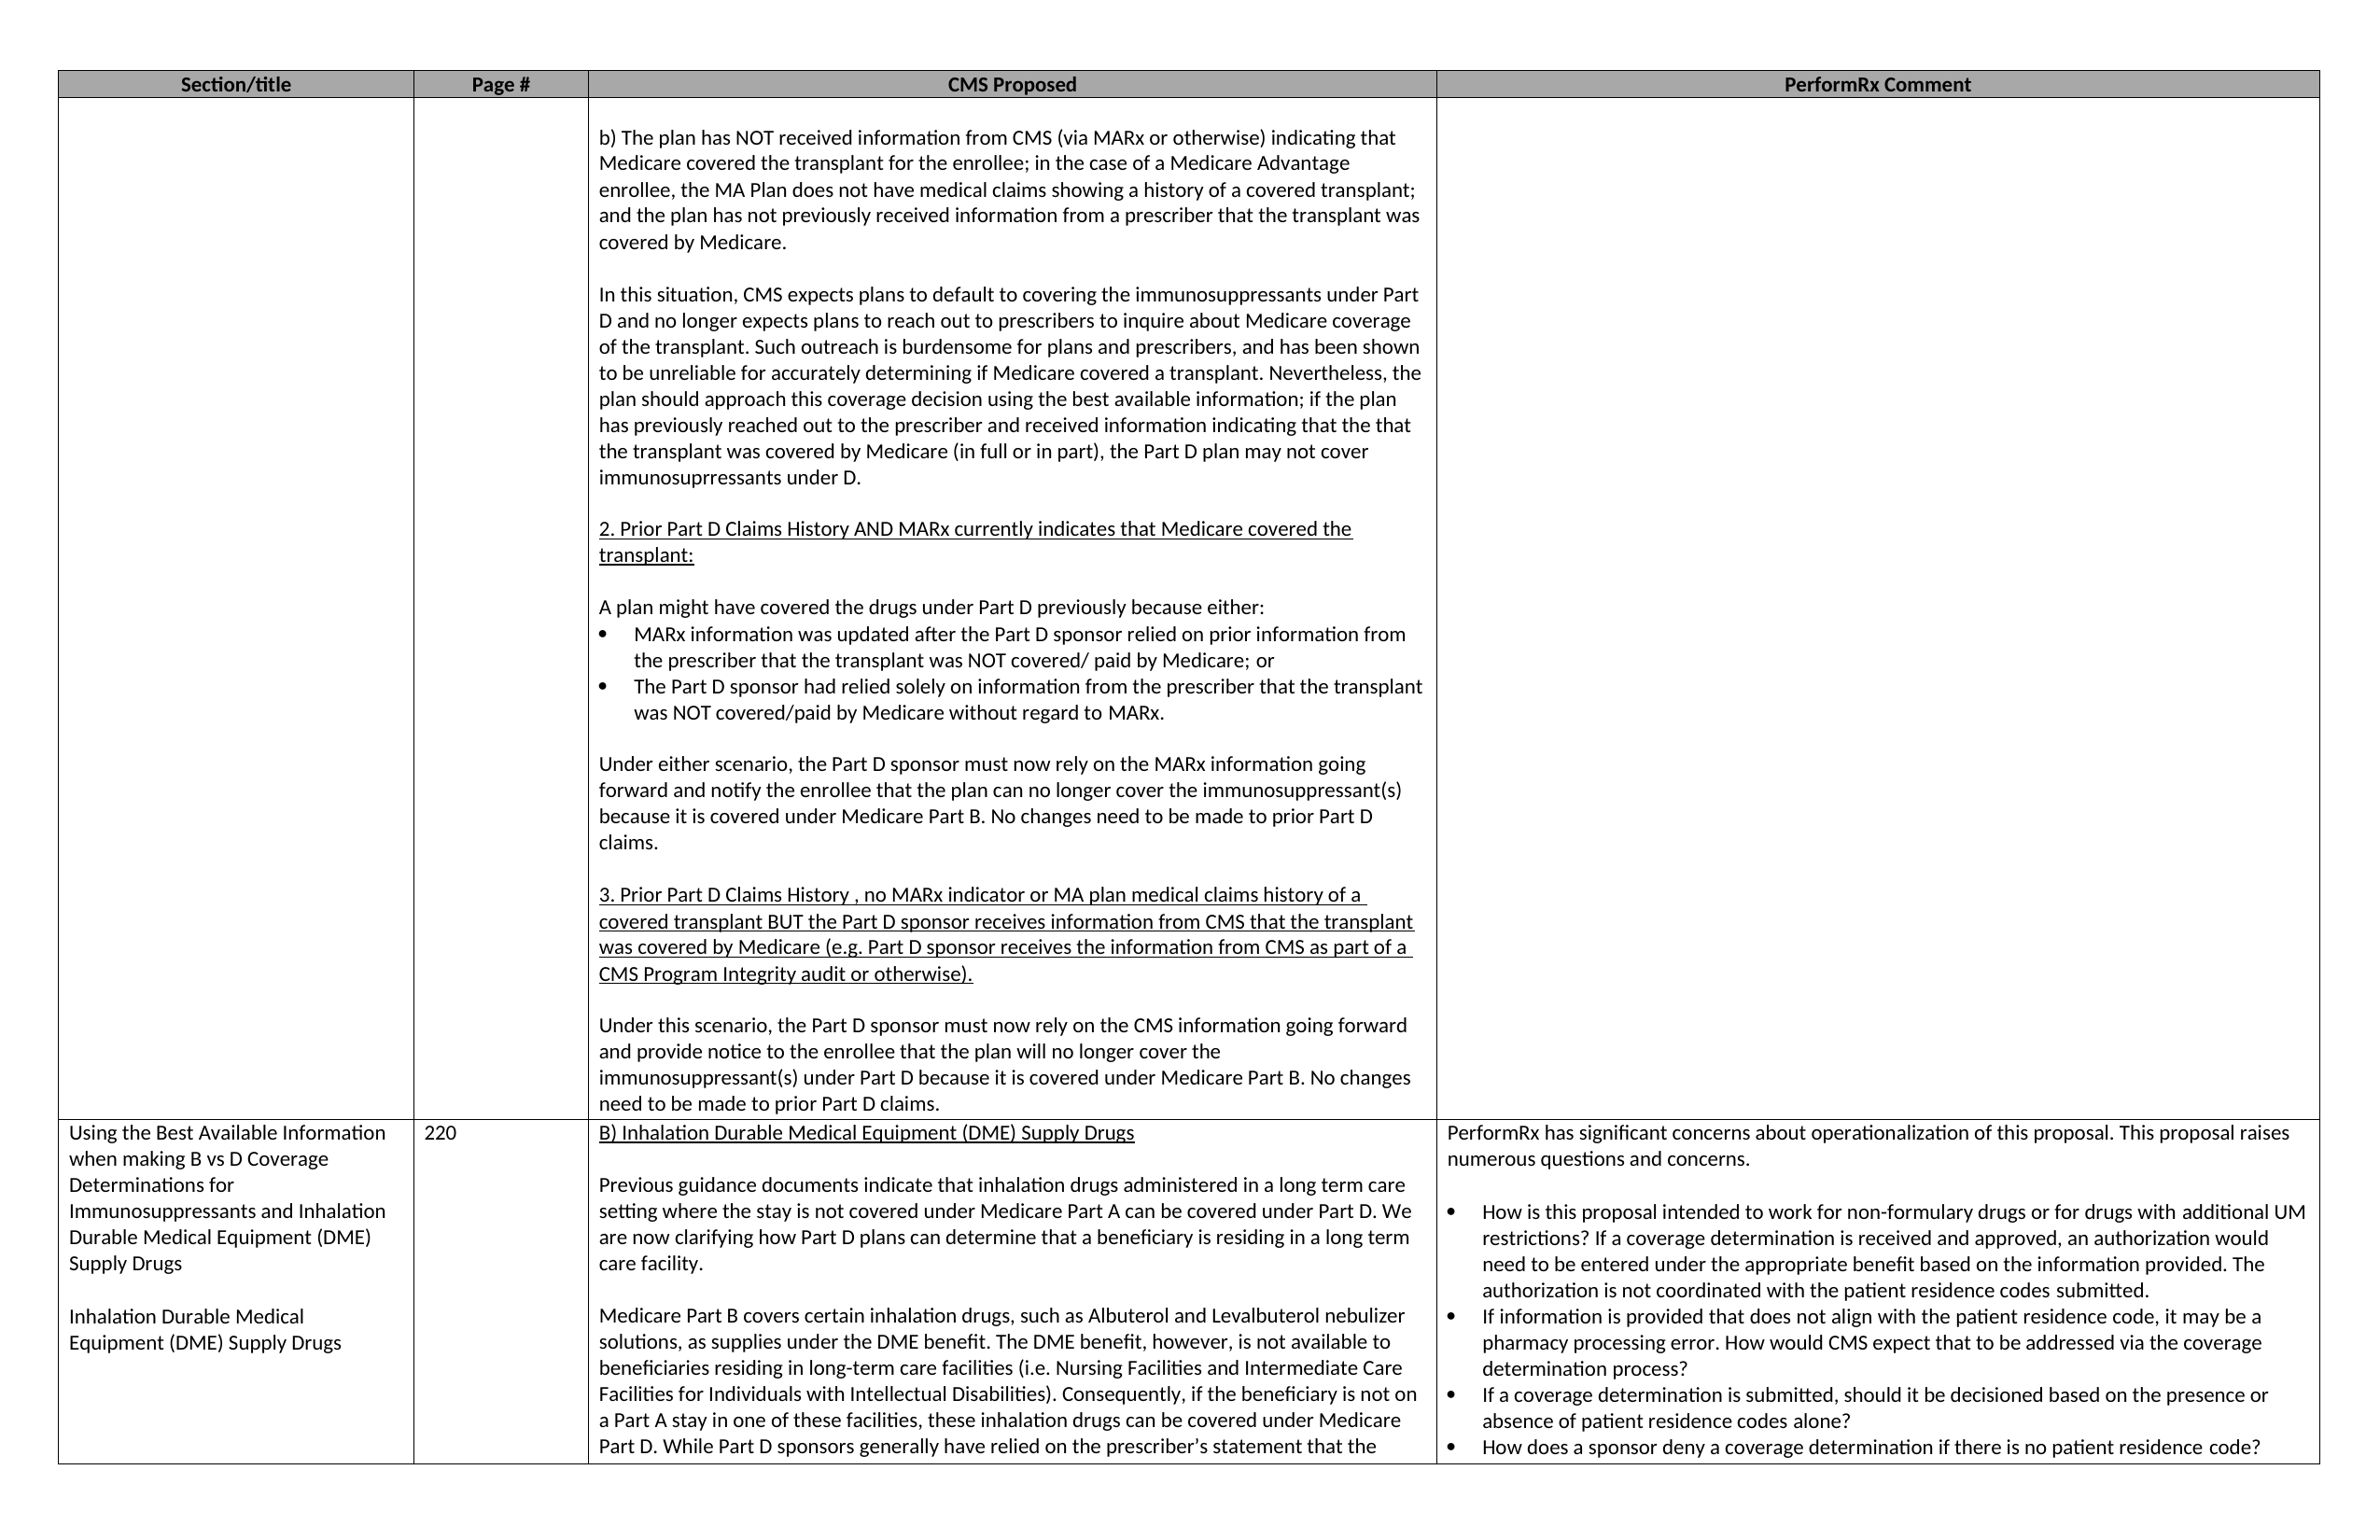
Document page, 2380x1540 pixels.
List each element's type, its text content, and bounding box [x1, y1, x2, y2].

table_header PerformRx Comment [1437, 71, 2319, 97]
table_header Section/title [59, 71, 413, 97]
table_header Page # [414, 71, 588, 97]
table_cell Using the Best Available Information when making B vs D Coverage Determinations for Immunosuppressants and Inhalation Durable Medical Equipment (DME) Supply Drugs Inhalation Durable Medical Equipment (DME) Supply Drugs [59, 1120, 413, 1463]
table_header CMS Proposed [589, 71, 1436, 97]
table_cell B) Inhalation Durable Medical Equipment (DME) Supply Drugs Previous guidance documents indicate that inhalation drugs administered in a long term care setting where the stay is not covered under Medicare Part A can be covered under Part D. We are now clarifying how Part D plans can determine that a beneficiary is residing in a long term care facility. Medicare Part B covers certain inhalation drugs, such as Albuterol and Levalbuterol nebulizer solutions, as supplies under the DME benefit. The DME benefit, however, is not available to beneficiaries residing in long-term care facilities (i.e. Nursing Facilities and Intermediate Care Facilities for Individuals with Intellectual Disabilities). Consequently, if the beneficiary is not on a Part A stay in one of these facilities, these inhalation drugs can be covered under Medicare Part D. While Part D sponsors generally have relied on the prescriber’s statement that the [589, 1120, 1436, 1463]
table_cell PerformRx has significant concerns about operationalization of this proposal. This proposal raises numerous questions and concerns. How is this proposal intended to work for non-formulary drugs or for drugs with additional UM restrictions? If a coverage determination is received and approved, an authorization would need to be entered under the appropriate benefit based on the information provided. The authorization is not coordinated with the patient residence codes submitted. If information is provided that does not align with the patient residence code, it may be a pharmacy processing error. How would CMS expect that to be addressed via the coverage determination process? If a coverage determination is submitted, should it be decisioned based on the presence or absence of patient residence codes alone? How does a sponsor deny a coverage determination if there is no patient residence code? [1437, 1120, 2319, 1463]
table_cell [59, 98, 413, 1118]
table_cell b) The plan has NOT received information from CMS (via MARx or otherwise) indicating that Medicare covered the transplant for the enrollee; in the case of a Medicare Advantage enrollee, the MA Plan does not have medical claims showing a history of a covered transplant; and the plan has not previously received information from a prescriber that the transplant was covered by Medicare. In this situation, CMS expects plans to default to covering the immunosuppressants under Part D and no longer expects plans to reach out to prescribers to inquire about Medicare coverage of the transplant. Such outreach is burdensome for plans and prescribers, and has been shown to be unreliable for accurately determining if Medicare covered a transplant. Nevertheless, the plan should approach this coverage decision using the best available information; if the plan has previously reached out to the prescriber and received information indicating that the that the transplant was covered by Medicare (in full or in part), the Part D plan may not cover immunosuprressants under D. 2. Prior Part D Claims History AND MARx currently indicates that Medicare covered the transplant: A plan might have covered the drugs under Part D previously because either: MARx information was updated after the Part D sponsor relied on prior information from the prescriber that the transplant was NOT covered/ paid by Medicare; or The Part D sponsor had relied solely on information from the prescriber that the transplant was NOT covered/paid by Medicare without regard to MARx. Under either scenario, the Part D sponsor must now rely on the MARx information going forward and notify the enrollee that the plan can no longer cover the immunosuppressant(s) because it is covered under Medicare Part B. No changes need to be made to prior Part D claims. 3. Prior Part D Claims History , no MARx indicator or MA plan medical claims history of a covered transplant BUT the Part D sponsor receives information from CMS that the transplant was covered by Medicare (e.g. Part D sponsor receives the information from CMS as part of a CMS Program Integrity audit or otherwise). Under this scenario, the Part D sponsor must now rely on the CMS information going forward and provide notice to the enrollee that the plan will no longer cover the immunosuppressant(s) under Part D because it is covered under Medicare Part B. No changes need to be made to prior Part D claims. [589, 98, 1436, 1118]
table_cell 220 [414, 1120, 588, 1463]
table_cell [414, 98, 588, 1118]
table_cell [1437, 98, 2319, 1118]
